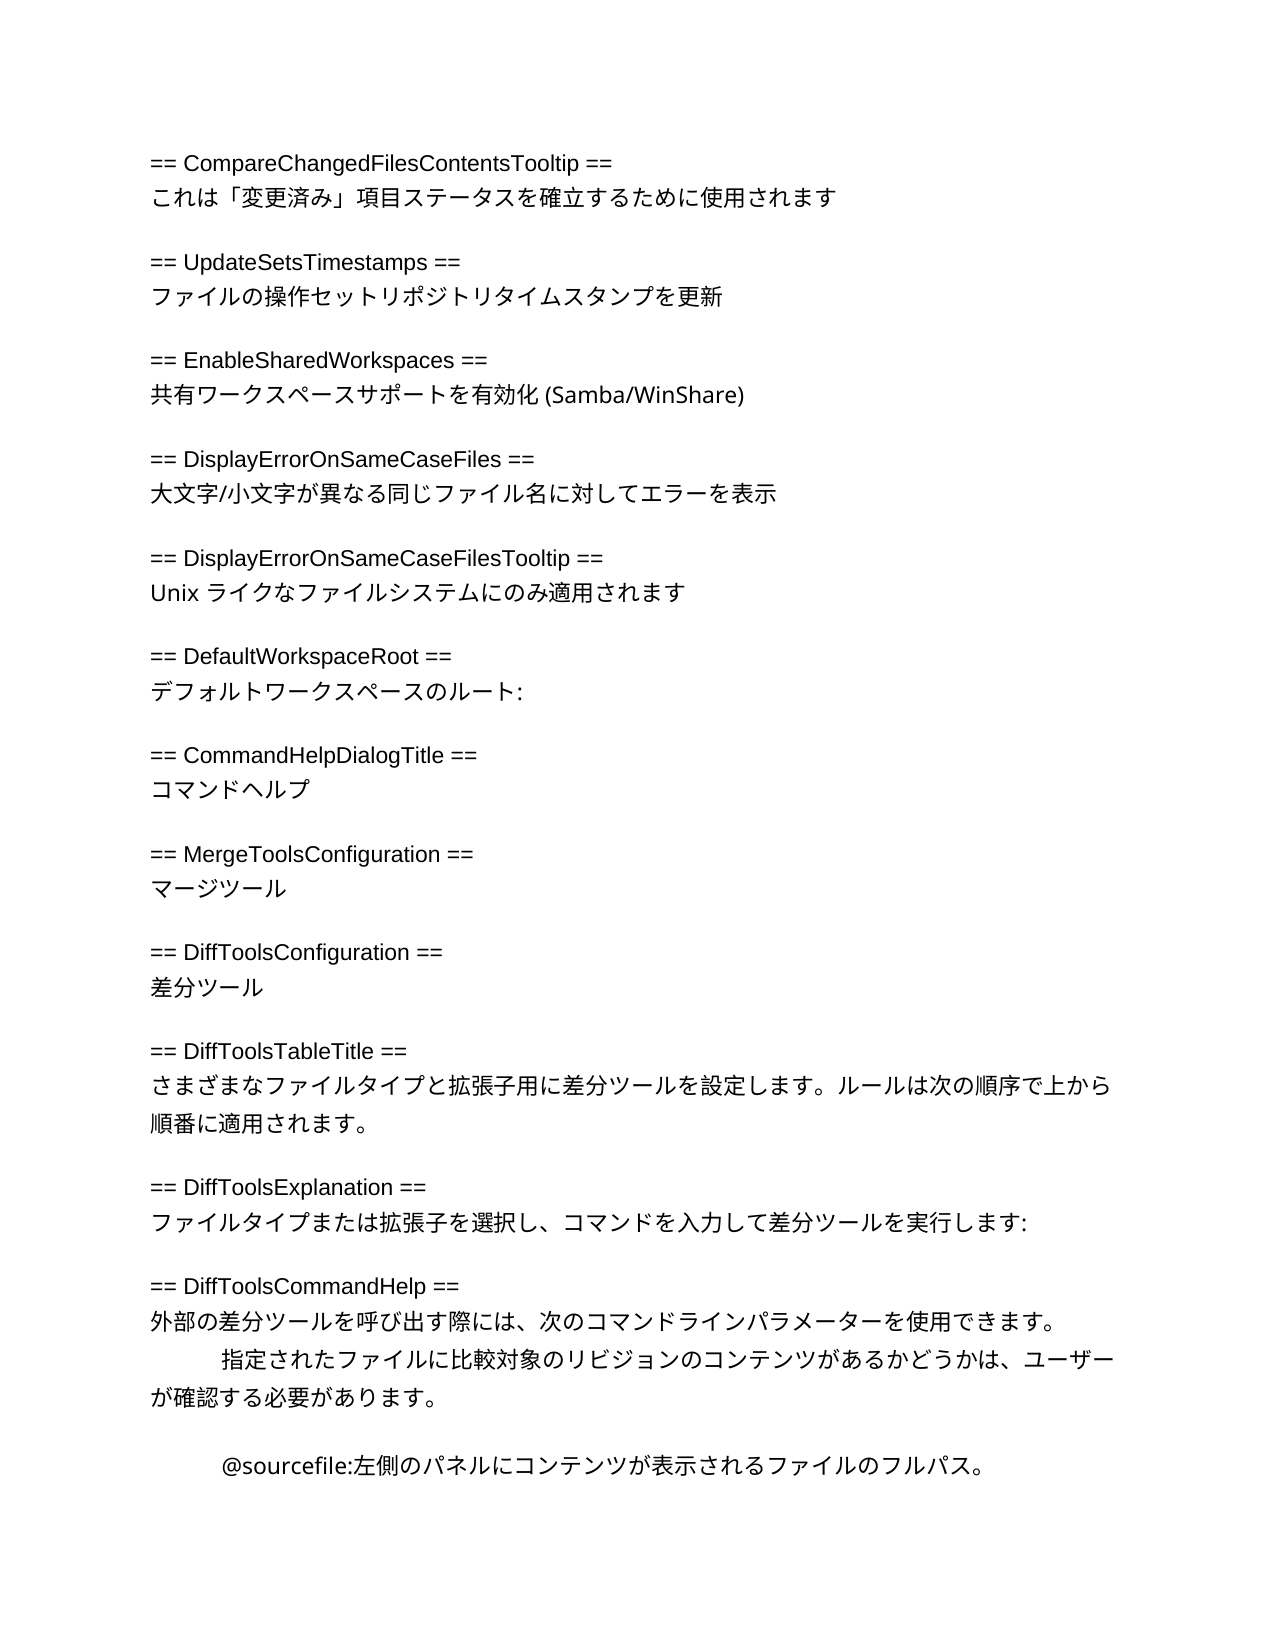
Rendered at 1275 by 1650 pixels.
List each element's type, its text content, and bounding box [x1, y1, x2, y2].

text == EnableSharedWorkspaces == [150, 347, 1125, 373]
text 指定されたファイルに比較対象のリビジョンのコンテンツがあるかどうかは、ユーザーが確認する必要があります。 [150, 1341, 1125, 1413]
text == DiffToolsTableTitle == [150, 1038, 1125, 1064]
text == DisplayErrorOnSameCaseFilesTooltip == [150, 544, 1125, 571]
text == DiffToolsCommandHelp == [150, 1273, 1125, 1299]
text == CommandHelpDialogTitle == [150, 742, 1125, 768]
text Unix ライクなファイルシステムにのみ適用されます [150, 575, 1125, 608]
text ファイルタイプまたは拡張子を選択し、コマンドを入力して差分ツールを実行します: [150, 1204, 1125, 1238]
text ファイルの操作セットリポジトリタイムスタンプを更新 [150, 279, 1125, 312]
text == MergeToolsConfiguration == [150, 841, 1125, 867]
text 共有ワークスペースサポートを有効化 (Samba/WinShare) [150, 377, 1125, 411]
text 外部の差分ツールを呼び出す際には、次のコマンドラインパラメーターを使用できます。 [150, 1303, 1125, 1337]
text == DisplayErrorOnSameCaseFiles == [150, 446, 1125, 472]
text マージツール [150, 871, 1125, 904]
text 差分ツール [150, 969, 1125, 1003]
text デフォルトワークスペースのルート: [150, 673, 1125, 707]
text コマンドヘルプ [150, 772, 1125, 806]
text == UpdateSetsTimestamps == [150, 248, 1125, 275]
text == DiffToolsExplanation == [150, 1174, 1125, 1201]
text == CompareChangedFilesContentsTooltip == [150, 150, 1125, 176]
text これは「変更済み」項目ステータスを確立するために使用されます [150, 180, 1125, 213]
text 大文字/小文字が異なる同じファイル名に対してエラーを表示 [150, 476, 1125, 509]
text == DefaultWorkspaceRoot == [150, 643, 1125, 670]
text == DiffToolsConfiguration == [150, 939, 1125, 966]
text さまざまなファイルタイプと拡張子用に差分ツールを設定します。ルールは次の順序で上から順番に適用されます。 [150, 1068, 1125, 1139]
text @sourcefile:左側のパネルにコンテンツが表示されるファイルのフルパス。 [150, 1448, 1125, 1481]
